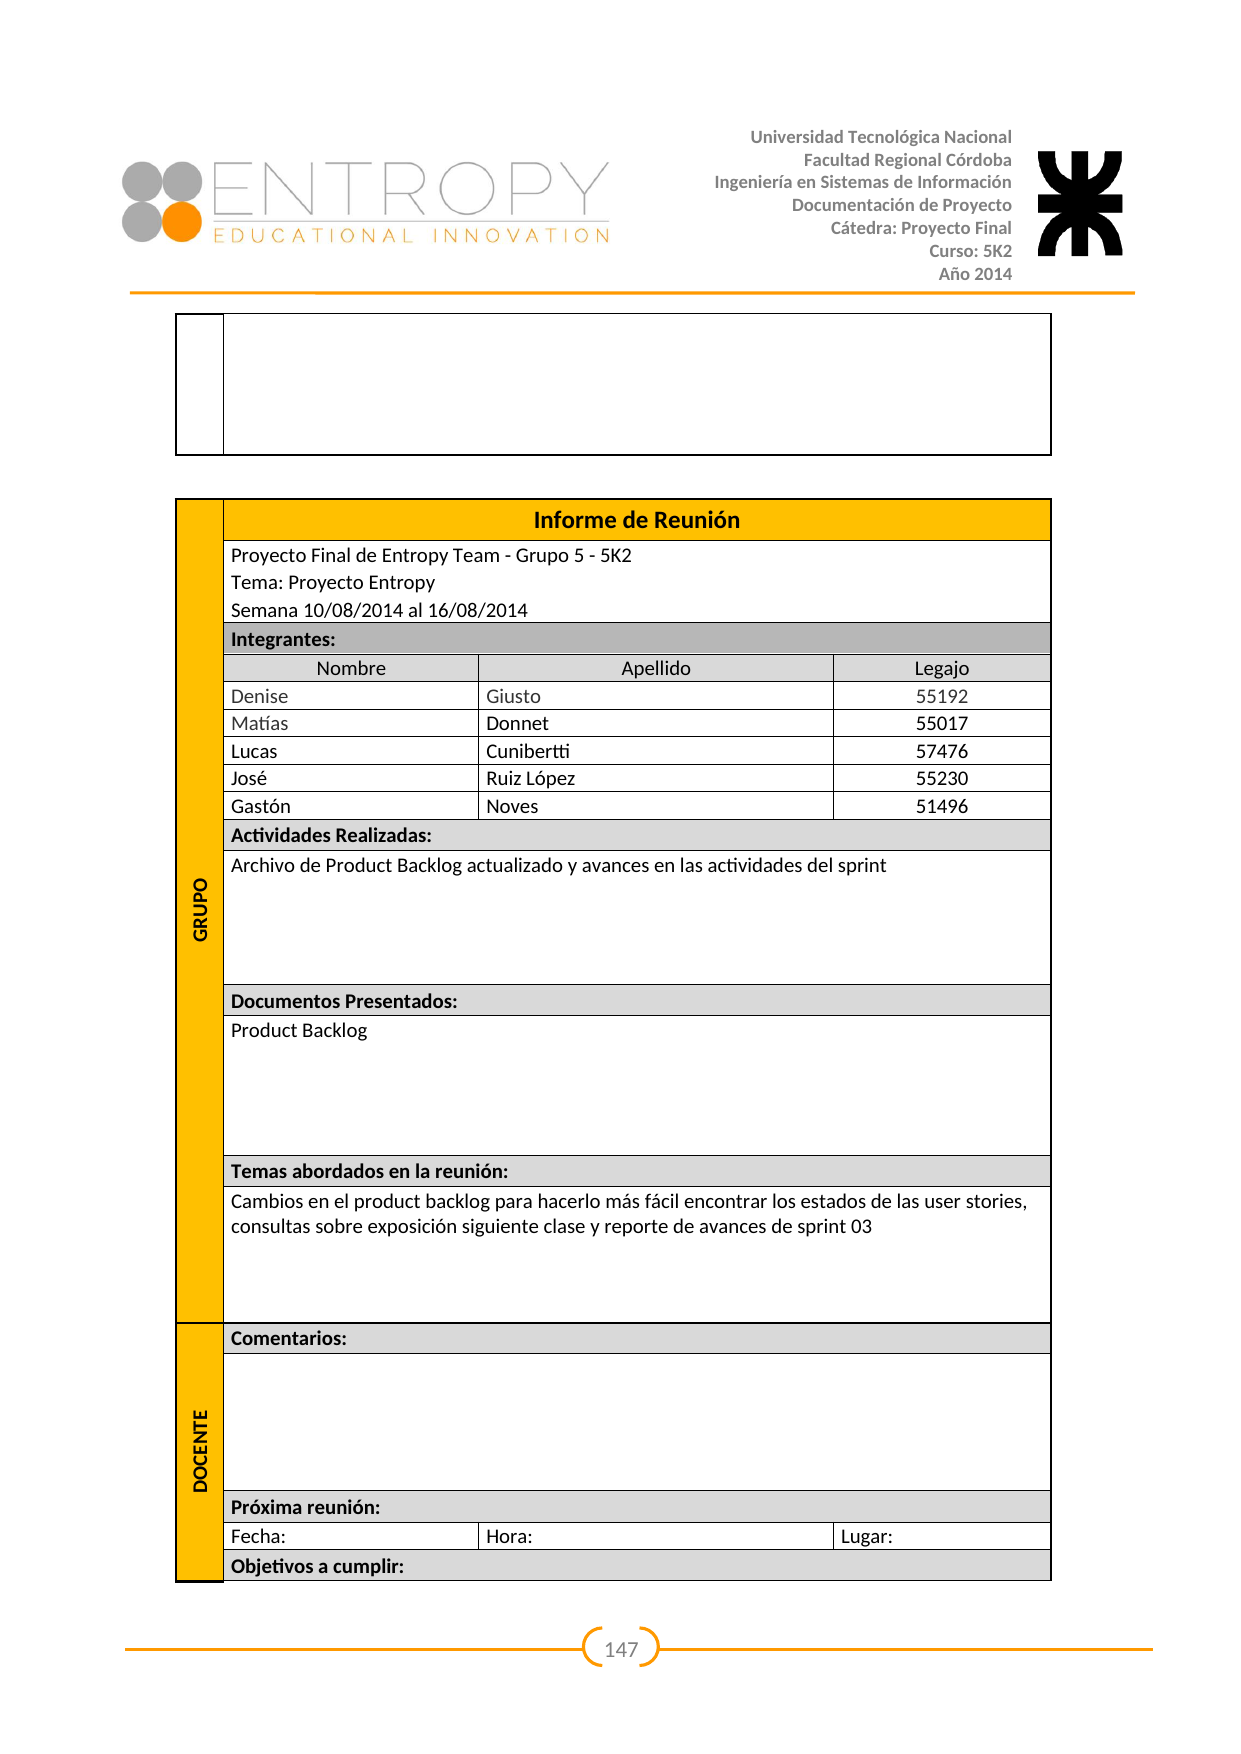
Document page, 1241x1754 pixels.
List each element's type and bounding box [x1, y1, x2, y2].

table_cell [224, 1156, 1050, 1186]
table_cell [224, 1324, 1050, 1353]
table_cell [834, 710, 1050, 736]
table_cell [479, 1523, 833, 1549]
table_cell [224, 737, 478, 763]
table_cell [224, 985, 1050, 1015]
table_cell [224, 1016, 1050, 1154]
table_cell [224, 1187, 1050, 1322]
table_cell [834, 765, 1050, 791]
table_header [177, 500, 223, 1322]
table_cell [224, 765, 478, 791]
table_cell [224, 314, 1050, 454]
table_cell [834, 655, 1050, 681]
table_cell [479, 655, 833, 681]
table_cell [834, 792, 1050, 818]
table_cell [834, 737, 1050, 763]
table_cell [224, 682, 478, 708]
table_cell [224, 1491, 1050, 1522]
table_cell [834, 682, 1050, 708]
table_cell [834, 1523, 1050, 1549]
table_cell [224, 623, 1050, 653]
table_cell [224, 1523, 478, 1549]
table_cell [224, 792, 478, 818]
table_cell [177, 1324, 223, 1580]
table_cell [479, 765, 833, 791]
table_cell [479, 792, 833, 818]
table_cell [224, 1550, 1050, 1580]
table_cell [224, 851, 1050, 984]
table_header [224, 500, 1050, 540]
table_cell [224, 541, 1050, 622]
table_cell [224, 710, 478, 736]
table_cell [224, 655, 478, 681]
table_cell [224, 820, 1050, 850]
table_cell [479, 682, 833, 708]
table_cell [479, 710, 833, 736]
picture [105, 147, 627, 257]
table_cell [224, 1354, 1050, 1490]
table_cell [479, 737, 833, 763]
